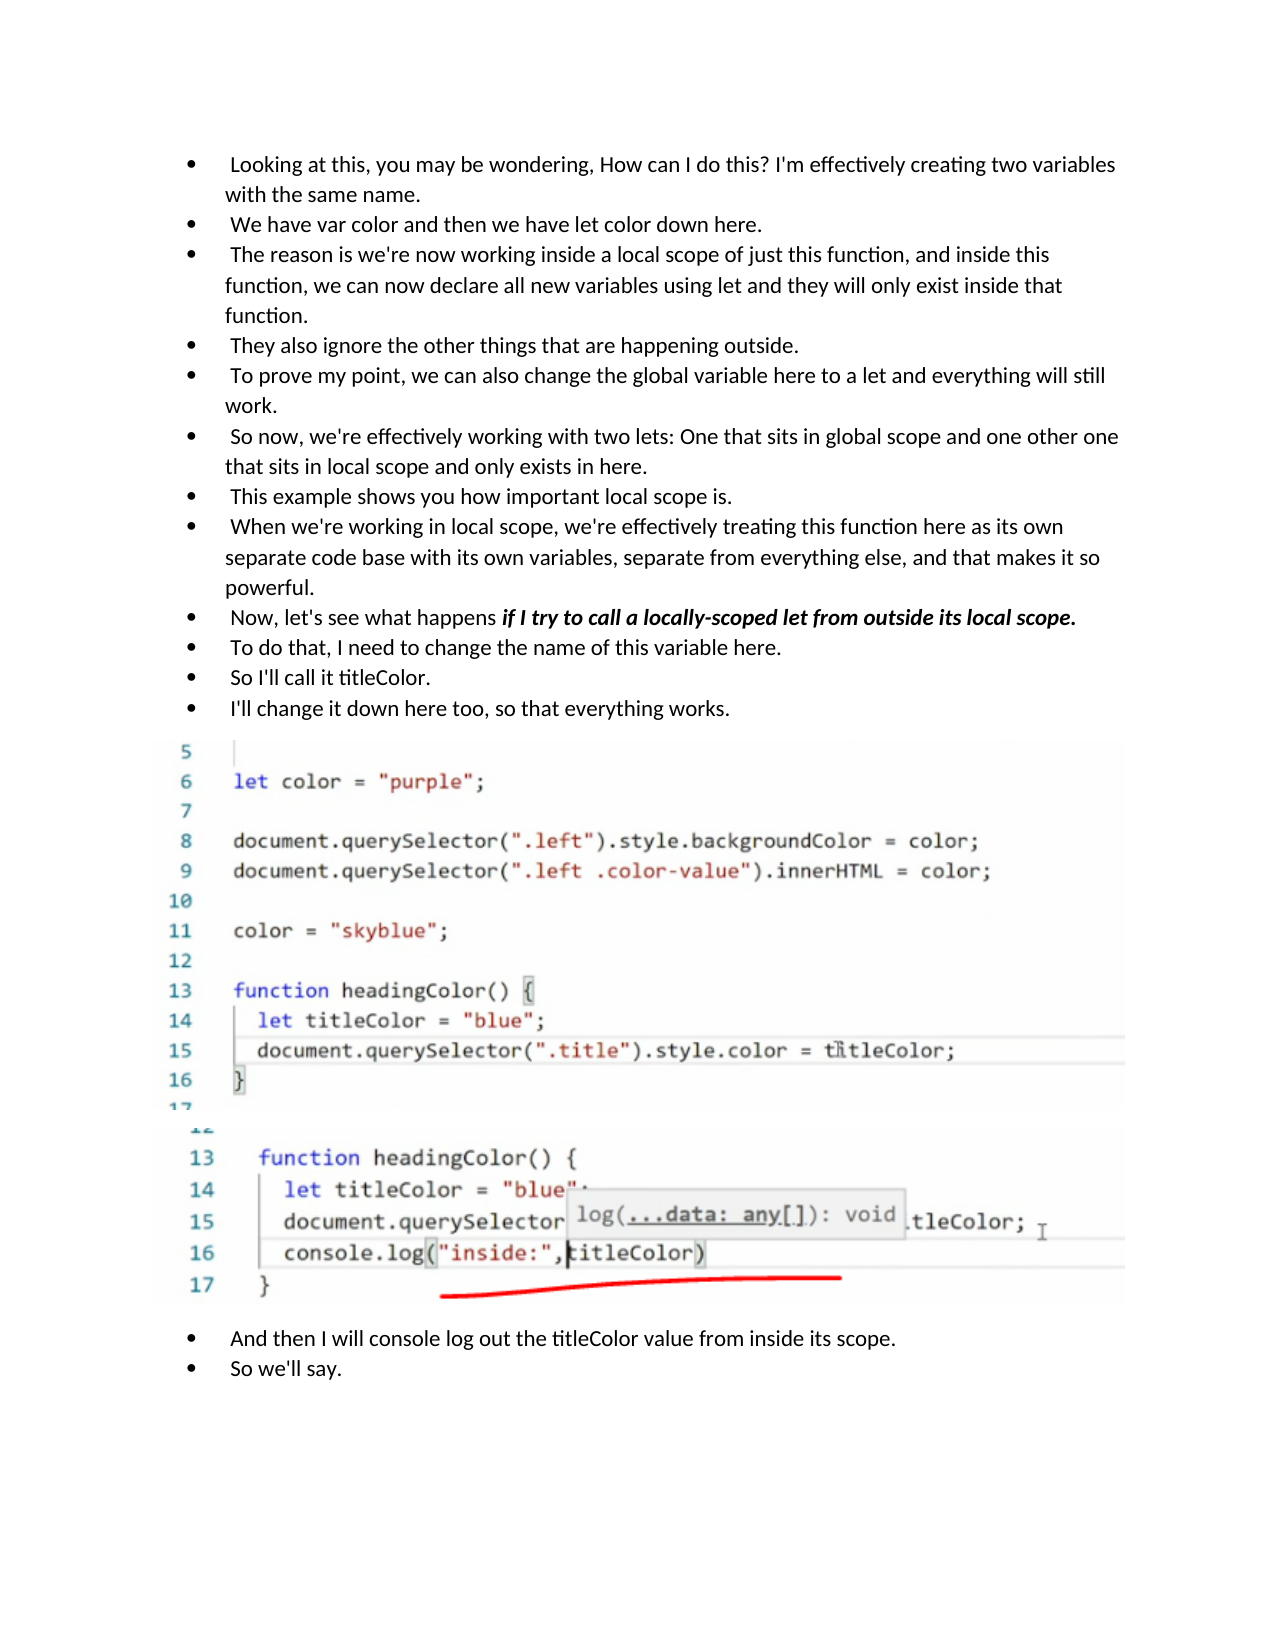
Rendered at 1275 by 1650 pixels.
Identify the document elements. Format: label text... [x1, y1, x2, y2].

list So we'll say. [187, 1354, 1125, 1382]
list I'll change it down here too, so that everything works. [187, 694, 1125, 722]
list Looking at this, you may be wondering, How can I do this? I'm effectively creating two variables with the same name. [187, 150, 1125, 208]
picture [150, 1128, 1125, 1305]
list So now, we're effectively working with two lets: One that sits in global scope and one other one that sits in local scope and only exists in here. [187, 422, 1125, 480]
picture [150, 740, 1125, 1110]
list This example shows you how important local scope is. [187, 482, 1125, 510]
list We have var color and then we have let color down here. [187, 210, 1125, 238]
list When we're working in local scope, we're effectively treating this function here as its own separate code base with its own variables, separate from everything else, and that makes it so powerful. [187, 512, 1125, 601]
list They also ignore the other things that are happening outside. [187, 331, 1125, 359]
list And then I will console log out the titleColor value from inside its scope. [187, 1324, 1125, 1352]
list Now, let's see what happens if I try to call a locally-scoped let from outside its local scope. [187, 603, 1125, 631]
list To prove my point, we can also change the global variable here to a let and everything will still work. [187, 361, 1125, 420]
list So I'll call it titleColor. [187, 663, 1125, 692]
list To do that, I need to change the name of this variable here. [187, 633, 1125, 661]
list The reason is we're now working inside a local scope of just this function, and inside this function, we can now declare all new variables using let and they will only exist inside that function. [187, 241, 1125, 329]
